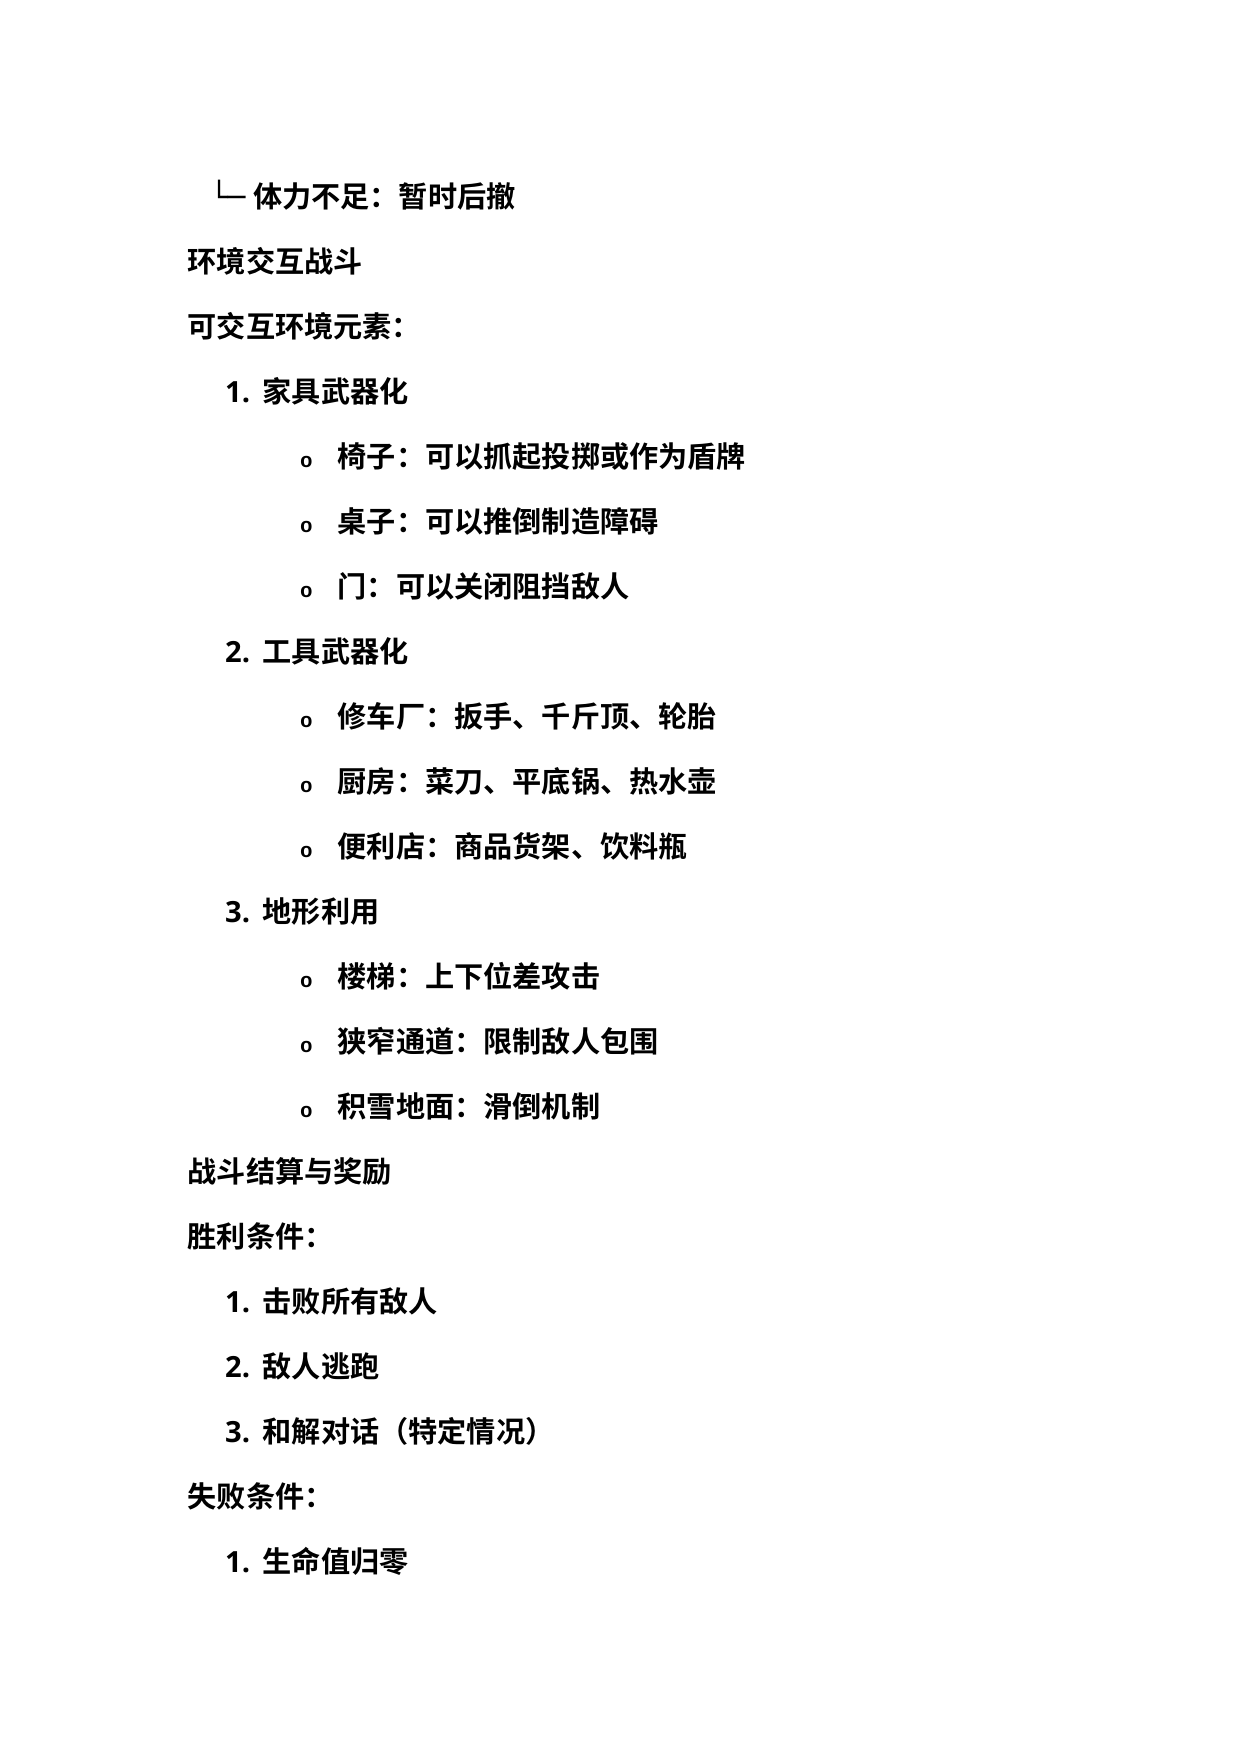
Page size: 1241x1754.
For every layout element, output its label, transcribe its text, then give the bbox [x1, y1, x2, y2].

list 和解对话（特定情况） [225, 1397, 1053, 1462]
text └─ 体力不足：暂时后撤 [187, 162, 1053, 227]
list 狭窄通道：限制敌人包围 [300, 1007, 1053, 1072]
list 击败所有敌人 [225, 1267, 1053, 1332]
list 楼梯：上下位差攻击 [300, 942, 1053, 1007]
text 胜利条件： [187, 1202, 1053, 1267]
list 椅子：可以抓起投掷或作为盾牌 [300, 422, 1053, 487]
list 敌人逃跑 [225, 1332, 1053, 1397]
list 门：可以关闭阻挡敌人 [300, 552, 1053, 617]
list 便利店：商品货架、饮料瓶 [300, 812, 1053, 877]
list 桌子：可以推倒制造障碍 [300, 487, 1053, 552]
text 环境交互战斗 [187, 227, 1053, 292]
list 地形利用 [225, 877, 1053, 942]
text 战斗结算与奖励 [187, 1137, 1053, 1202]
text 可交互环境元素： [187, 292, 1053, 357]
list 生命值归零 [225, 1527, 1053, 1592]
text 失败条件： [187, 1462, 1053, 1527]
list 家具武器化 [225, 357, 1053, 422]
list 工具武器化 [225, 617, 1053, 682]
list 修车厂：扳手、千斤顶、轮胎 [300, 682, 1053, 747]
list 积雪地面：滑倒机制 [300, 1072, 1053, 1137]
list 厨房：菜刀、平底锅、热水壶 [300, 747, 1053, 812]
